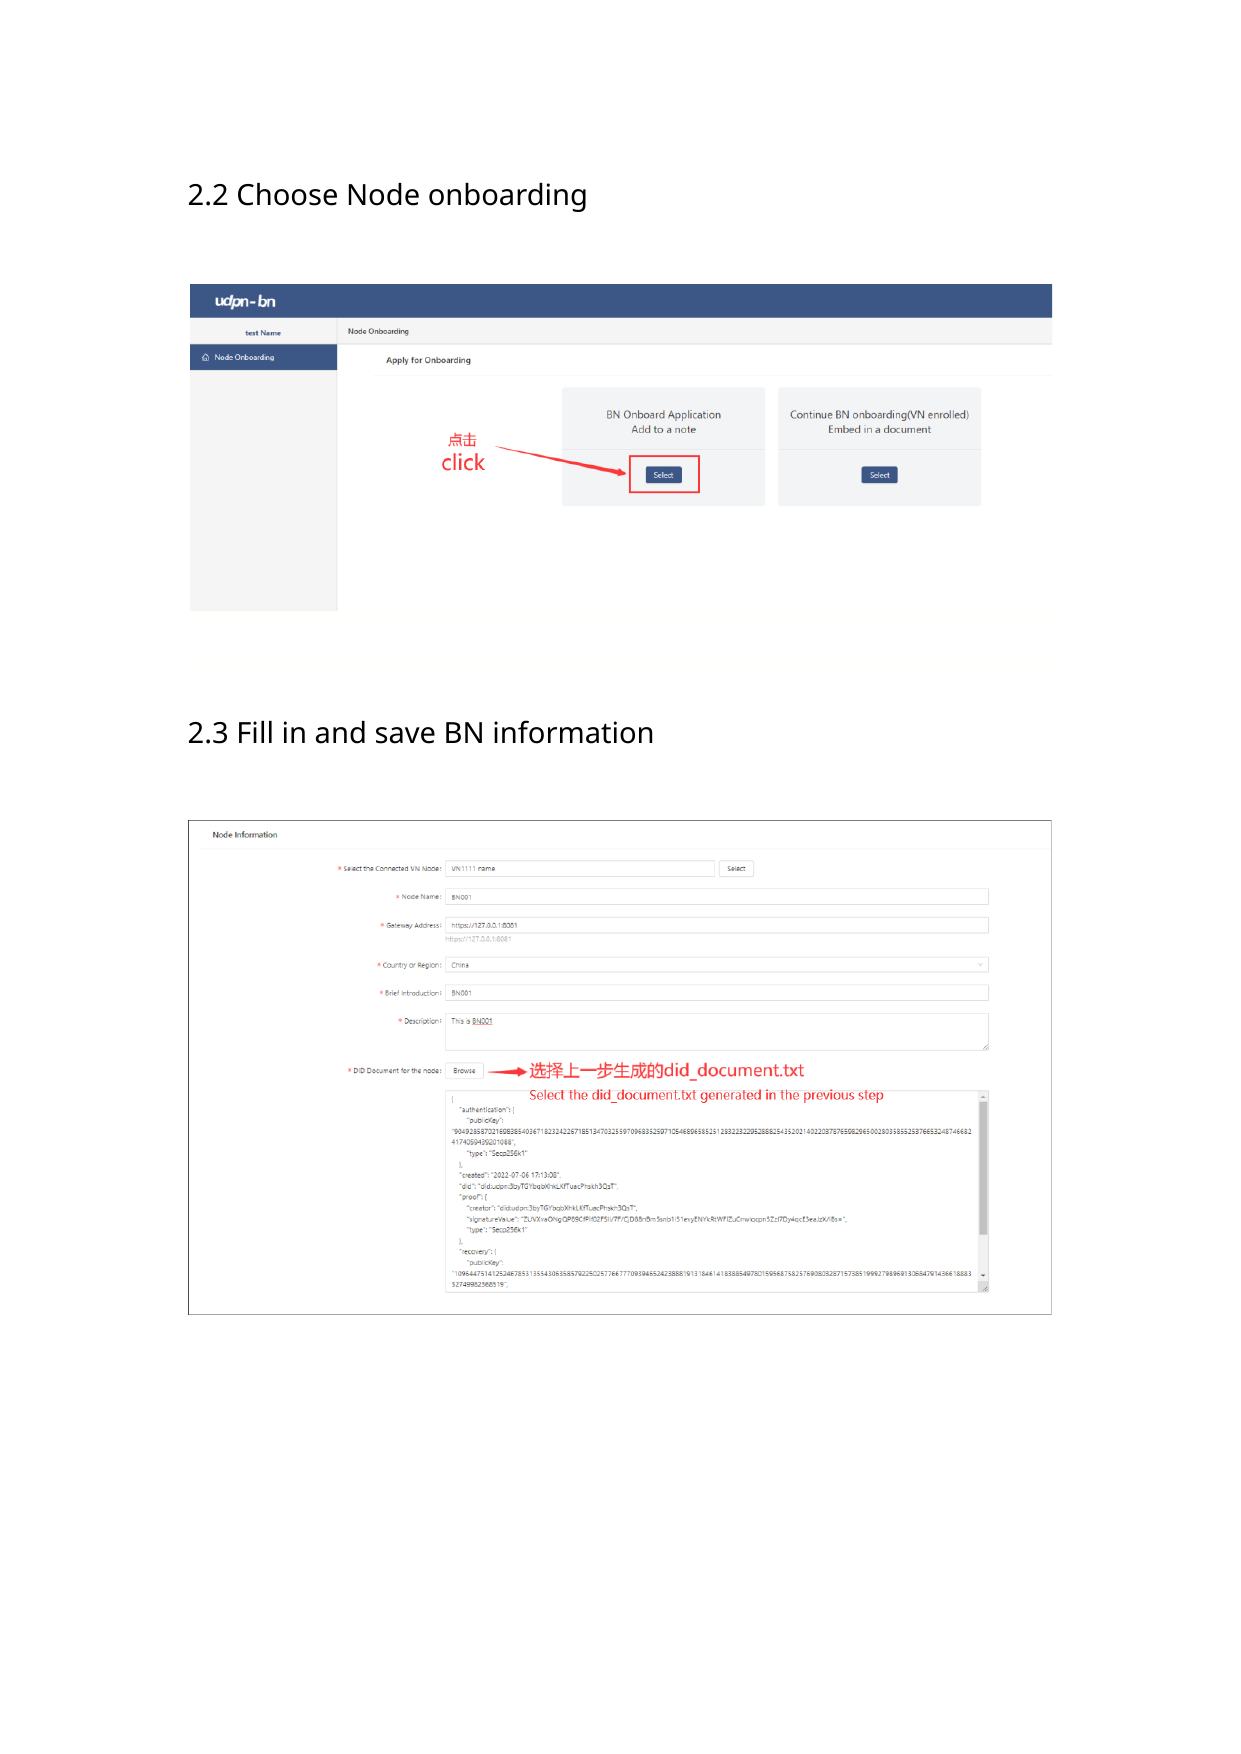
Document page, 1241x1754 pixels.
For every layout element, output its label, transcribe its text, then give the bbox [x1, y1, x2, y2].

subtitle Choose Node onboarding [187, 162, 1053, 227]
picture [187, 820, 1052, 1315]
subtitle Fill in and save BN information [187, 700, 1053, 765]
picture [187, 282, 1053, 651]
